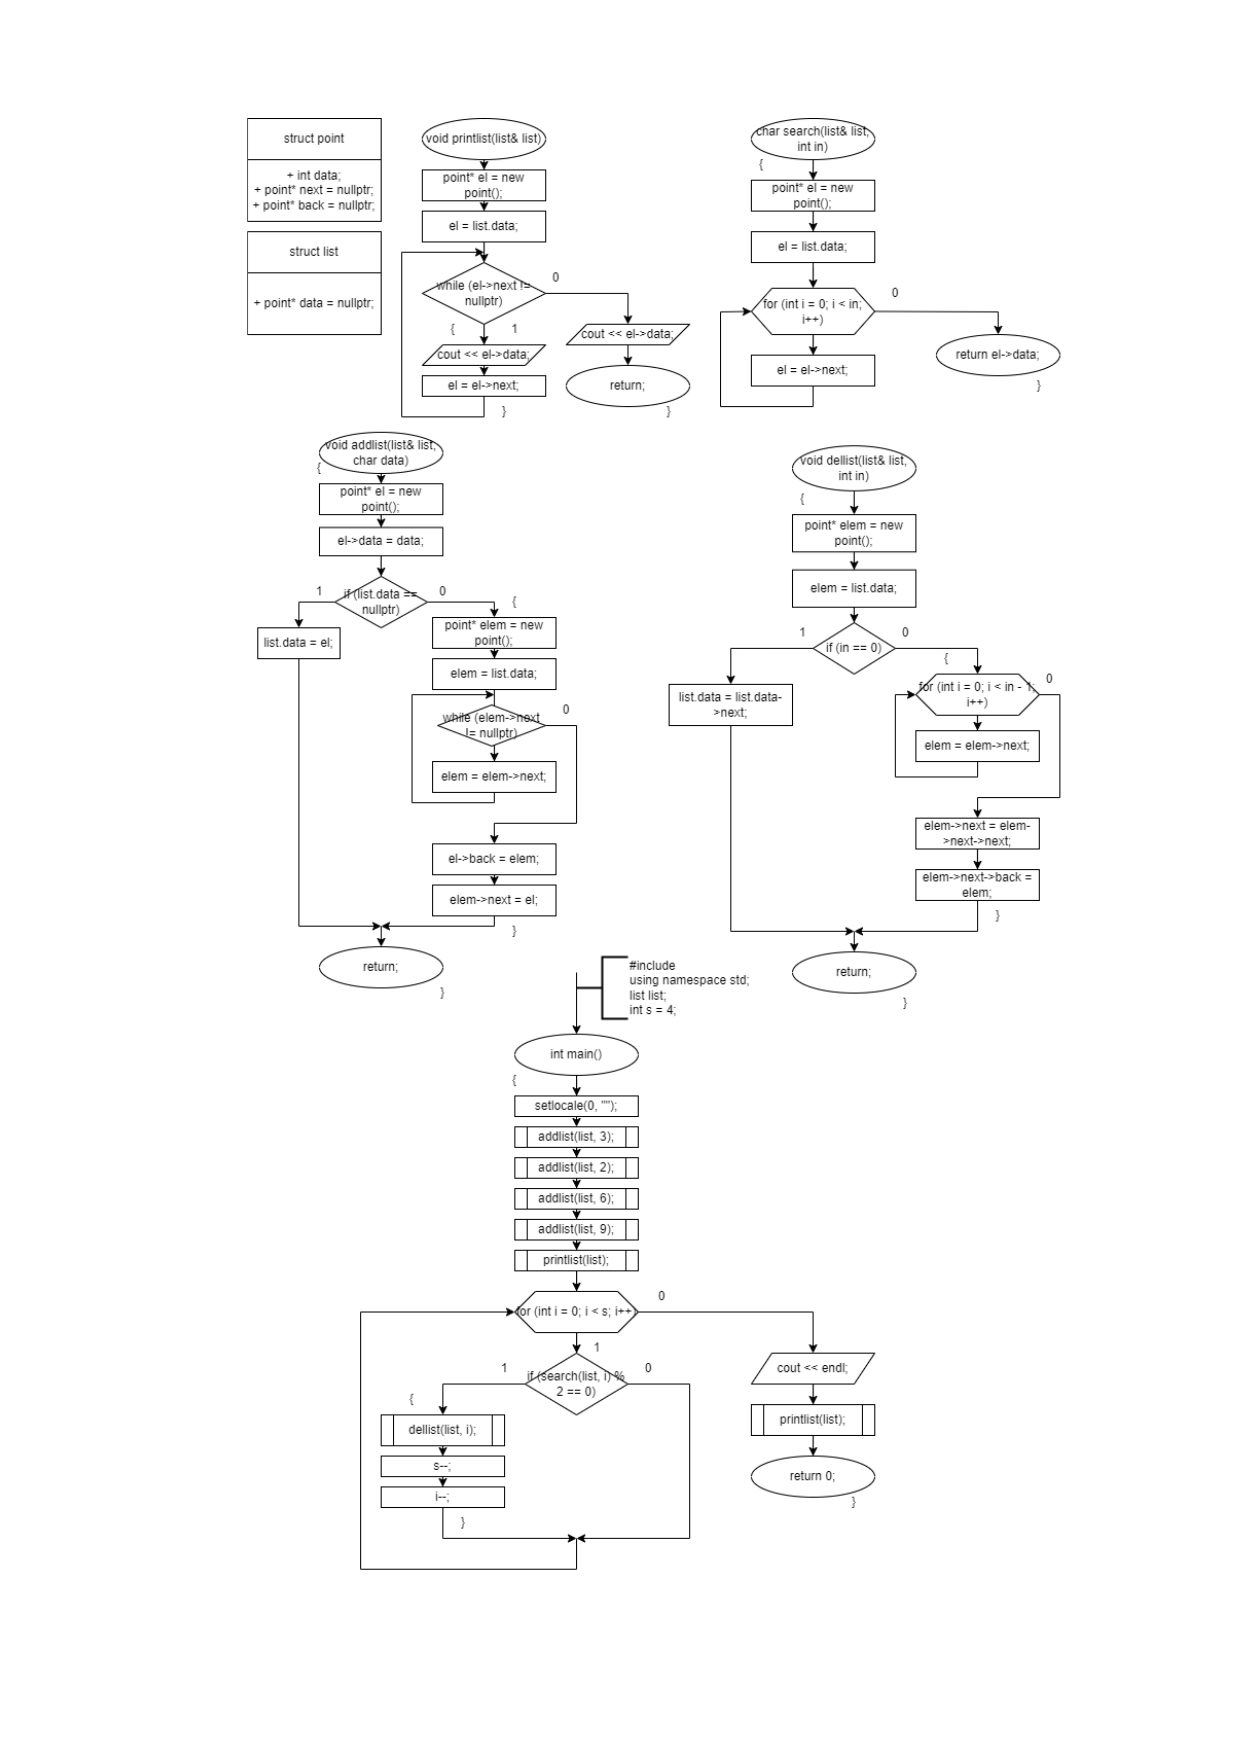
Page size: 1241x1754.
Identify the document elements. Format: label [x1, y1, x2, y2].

picture [247, 118, 1082, 1578]
